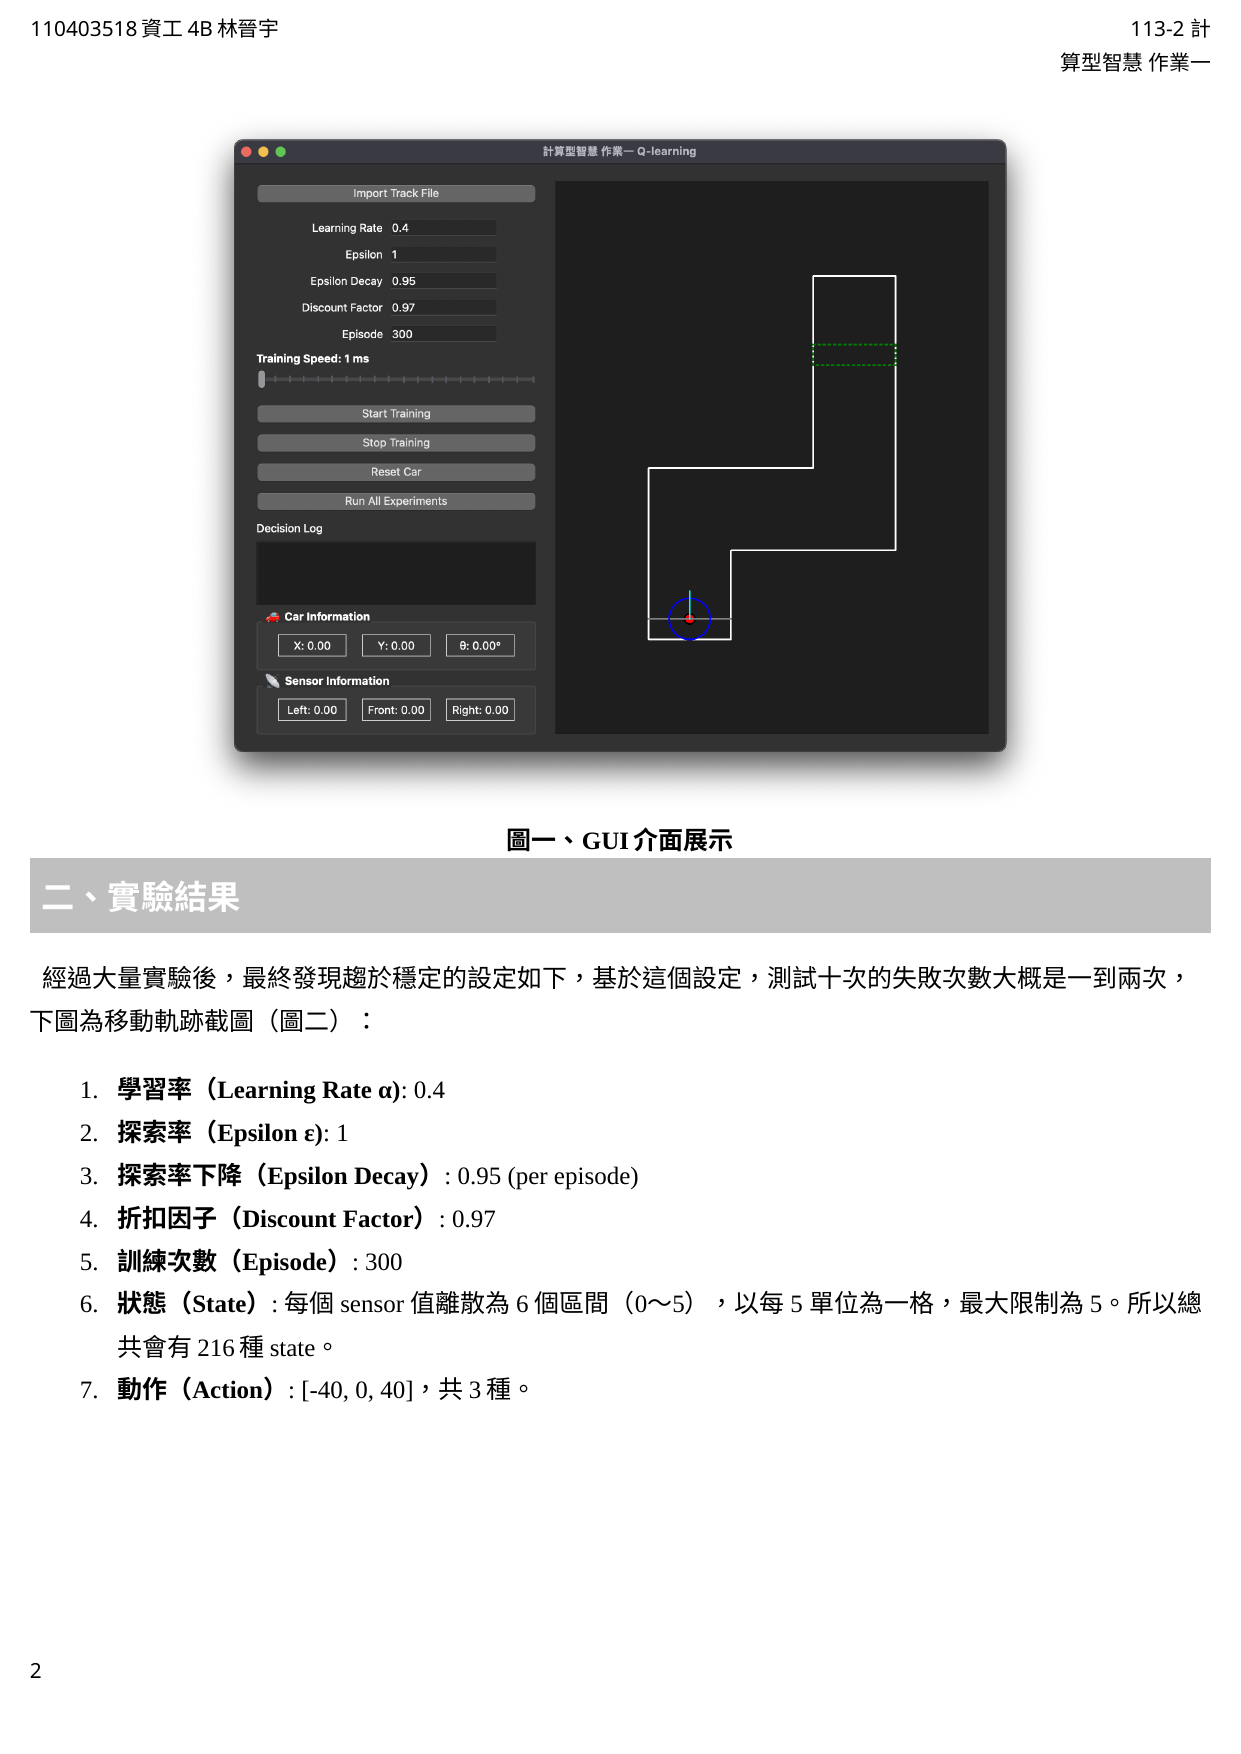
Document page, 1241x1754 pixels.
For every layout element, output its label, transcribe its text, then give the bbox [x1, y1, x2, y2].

list 訓練次數（Episode）: 300 [79, 1240, 1211, 1278]
list 折扣因子（Discount Factor）: 0.97 [79, 1197, 1211, 1235]
list 學習率（Learning Rate α): 0.4 [79, 1069, 1211, 1106]
picture [186, 107, 1054, 815]
list 狀態（State）: 每個 sensor 值離散為 6 個區間（0～5），以每 5 單位為一格，最大限制為 5。所以總共會有216種state。 [79, 1283, 1211, 1364]
list 探索率下降（Epsilon Decay）: 0.95 (per episode) [79, 1154, 1211, 1192]
text 圖一、GUI介面展示 [29, 820, 1211, 858]
list 動作（Action）: [-40, 0, 40]，共3種。 [79, 1369, 1211, 1407]
text 經過大量實驗後，最終發現趨於穩定的設定如下，基於這個設定，測試十次的失敗次數大概是一到兩次，下圖為移動軌跡截圖（圖二）： [29, 958, 1211, 1038]
list 探索率（Epsilon ε): 1 [79, 1112, 1211, 1149]
table_header 二、實驗結果 [30, 858, 1211, 933]
